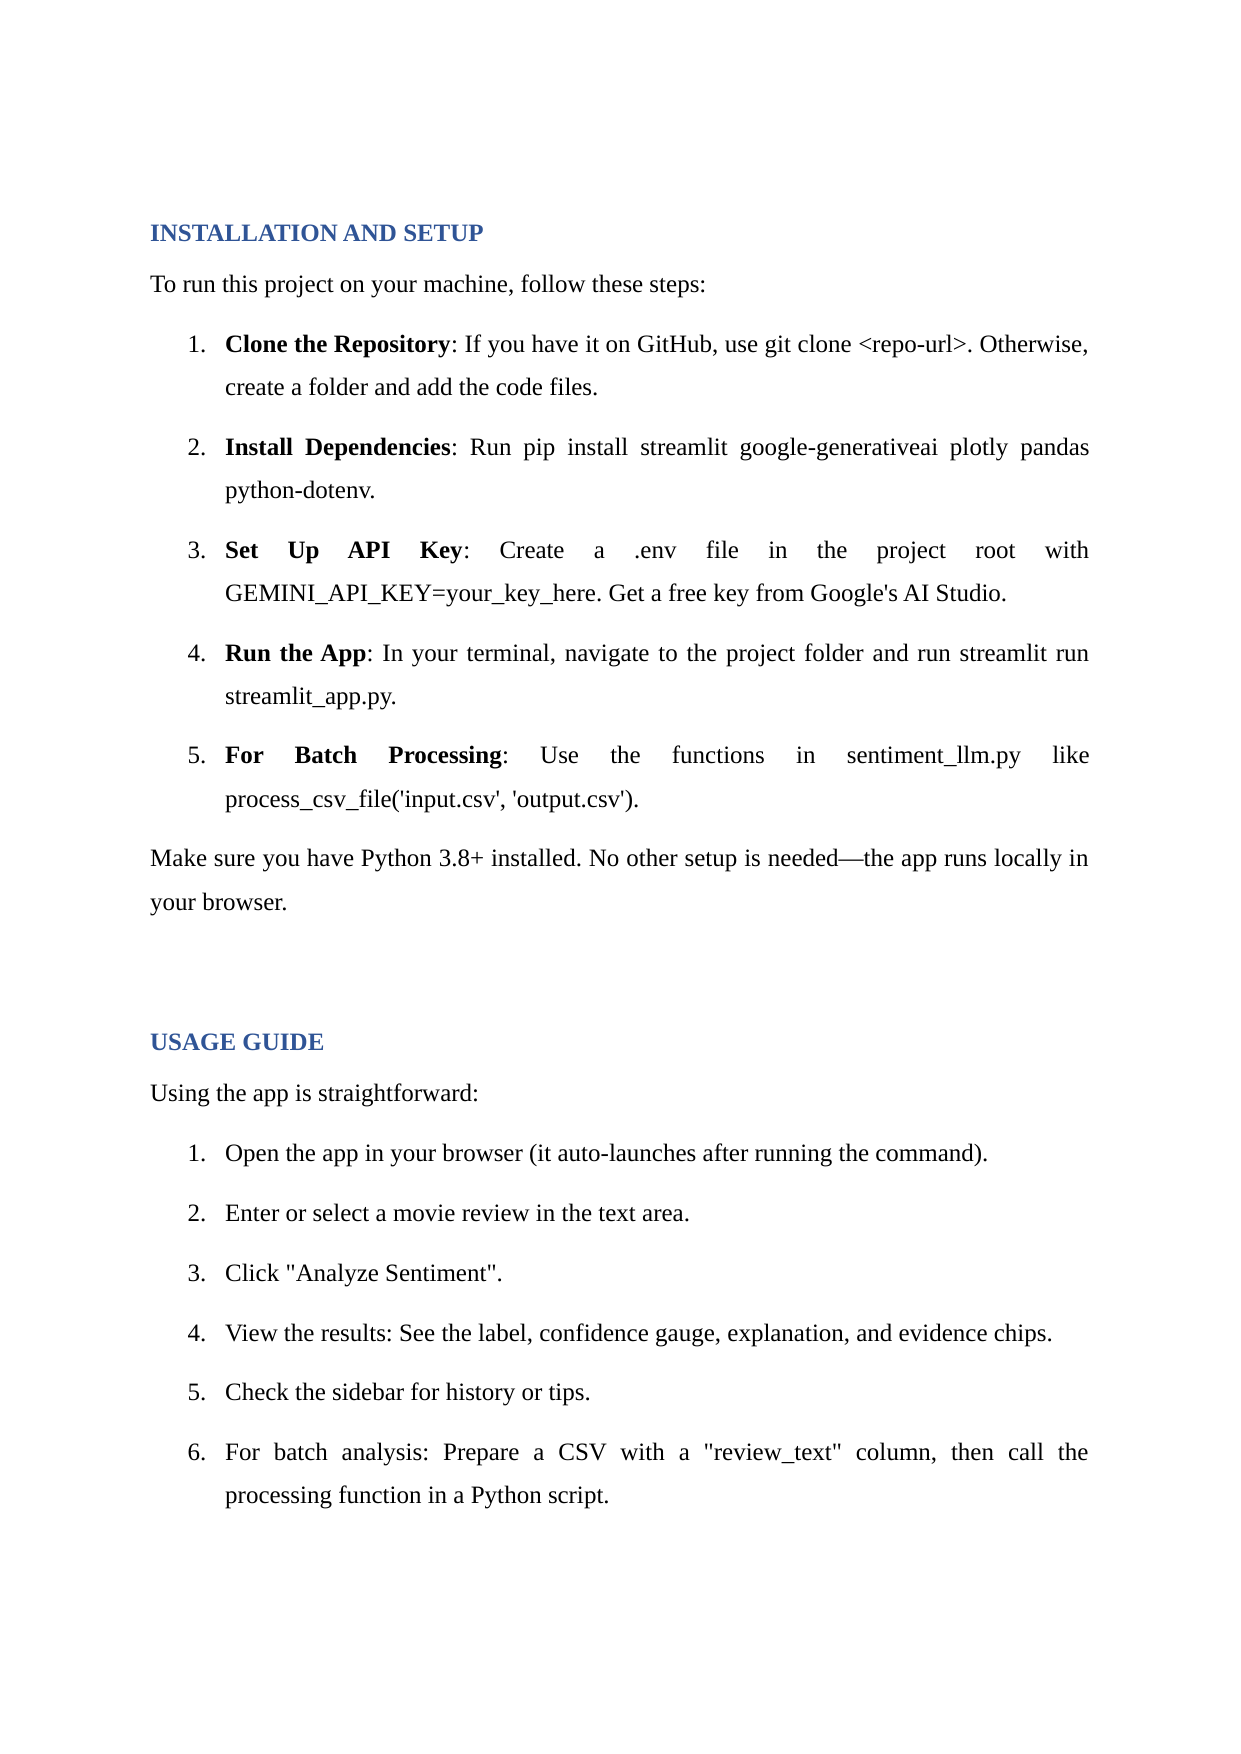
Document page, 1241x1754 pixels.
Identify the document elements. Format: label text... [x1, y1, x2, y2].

list Run the App: In your terminal, navigate to the project folder and run streamlit run streamlit_app.py. [187, 638, 1090, 709]
text Make sure you have Python 3.8+ installed. No other setup is needed—the app runs locally in your browser. [150, 843, 1090, 915]
list Enter or select a movie review in the text area. [187, 1198, 1090, 1227]
list View the results: See the label, confidence gauge, explanation, and evidence chips. [187, 1318, 1090, 1346]
text Using the app is straightforward: [150, 1078, 1090, 1107]
subtitle USAGE GUIDE [150, 1027, 1090, 1056]
list Click "Analyze Sentiment". [187, 1258, 1090, 1287]
list Check the sidebar for history or tips. [187, 1377, 1090, 1406]
list For Batch Processing: Use the functions in sentiment_llm.py like process_csv_file('input.csv', 'output.csv'). [187, 741, 1090, 812]
text To run this project on your machine, follow these steps: [150, 269, 1090, 298]
list Set Up API Key: Create a .env file in the project root with GEMINI_API_KEY=your_key_here. Get a free key from Google's AI Studio. [187, 535, 1090, 607]
list For batch analysis: Prepare a CSV with a "review_text" column, then call the processing function in a Python script. [187, 1437, 1090, 1509]
list Install Dependencies: Run pip install streamlit google-generativeai plotly pandas python-dotenv. [187, 432, 1090, 504]
list Open the app in your browser (it auto-launches after running the command). [187, 1138, 1090, 1167]
subtitle INSTALLATION AND SETUP [150, 218, 1090, 246]
list Clone the Repository: If you have it on GitHub, use git clone <repo-url>. Otherwise, create a folder and add the code files. [187, 329, 1090, 401]
